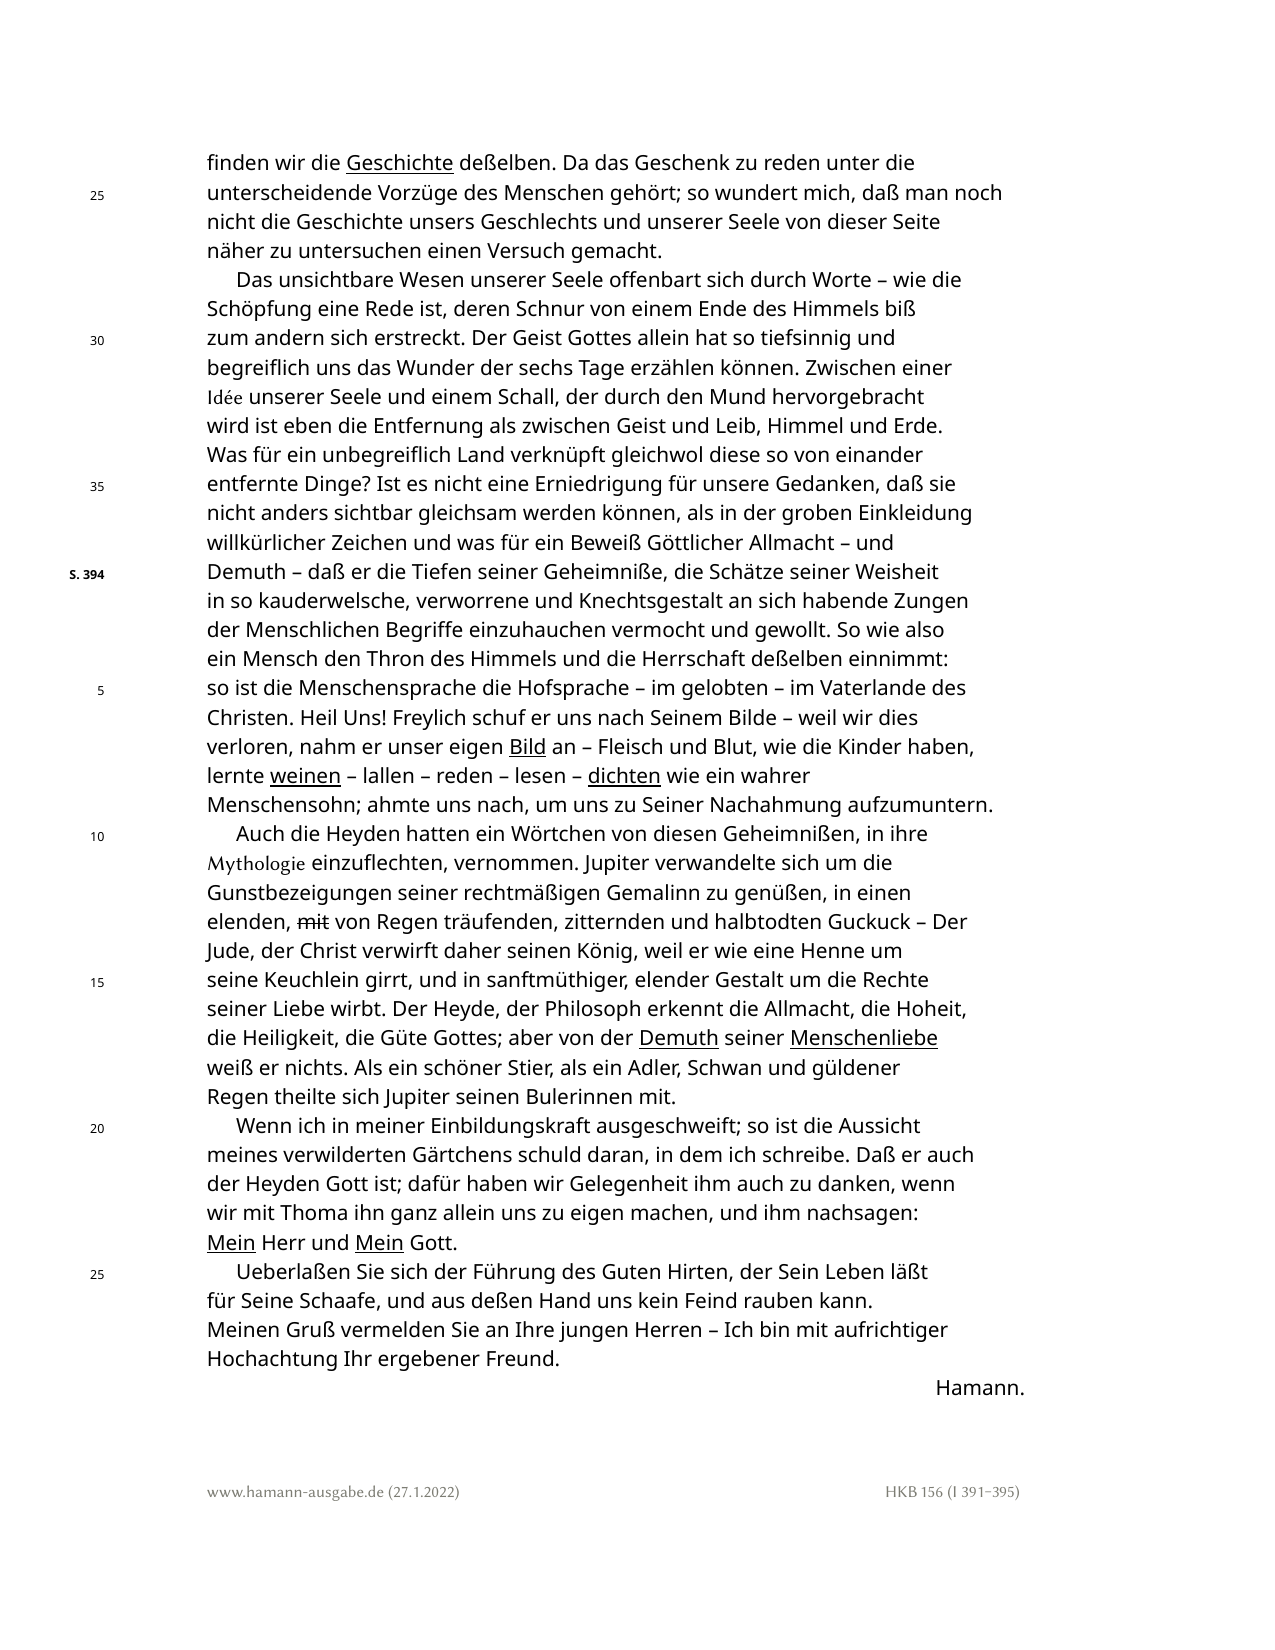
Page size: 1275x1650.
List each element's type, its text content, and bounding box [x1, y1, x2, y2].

text 25 [0, 1256, 104, 1285]
text Schöpfung eine Rede ist, deren Schnur von einem Ende des Himmels biß [207, 293, 1025, 322]
text willkürlicher Zeichen und was für ein Beweiß Göttlicher Allmacht – und [207, 527, 1025, 556]
text die Heiligkeit, die Güte Gottes; aber von der Demuth seiner Menschenliebe [207, 1022, 1025, 1052]
text 25 [0, 177, 104, 206]
text 15 [0, 964, 104, 993]
text Menschensohn; ahmte uns nach, um uns zu Seiner Nachahmung aufzumuntern. [207, 789, 1025, 818]
text Meinen Gruß vermelden Sie an Ihre jungen Herren – Ich bin mit aufrichtiger [207, 1314, 1025, 1343]
text unterscheidende Vorzüge des Menschen gehört; so wundert mich, daß man noch [207, 177, 1025, 206]
text Auch die Heyden hatten ein Wörtchen von diesen Geheimnißen, in ihre [236, 818, 1025, 847]
text Christen. Heil Uns! Freylich schuf er uns nach Seinem Bilde – weil wir dies [207, 702, 1025, 731]
text für Seine Schaafe, und aus deßen Hand uns kein Feind rauben kann. [207, 1285, 1025, 1314]
text S. 394 [0, 556, 104, 585]
text Ueberlaßen Sie sich der Führung des Guten Hirten, der Sein Leben läßt [236, 1256, 1025, 1285]
text wird ist eben die Entfernung als zwischen Geist und Leib, Himmel und Erde. [207, 410, 1025, 439]
text so ist die Menschensprache die Hofsprache – im gelobten – im Vaterlande des [207, 672, 1025, 702]
text seine Keuchlein girrt, und in sanftmüthiger, elender Gestalt um die Rechte [207, 964, 1025, 993]
text Idée unserer Seele und einem Schall, der durch den Mund hervorgebracht [207, 381, 1025, 410]
text wir mit Thoma ihn ganz allein uns zu eigen machen, und ihm nachsagen: [207, 1197, 1025, 1227]
text 20 [0, 1110, 104, 1139]
text ein Mensch den Thron des Himmels und die Herrschaft deßelben einnimmt: [207, 643, 1025, 672]
text weiß er nichts. Als ein schöner Stier, als ein Adler, Schwan und güldener [207, 1052, 1025, 1081]
text entfernte Dinge? Ist es nicht eine Erniedrigung für unsere Gedanken, daß sie [207, 468, 1025, 497]
text elenden, mit von Regen träufenden, zitternden und halbtodten Guckuck – Der [207, 906, 1025, 935]
text der Heyden Gott ist; dafür haben wir Gelegenheit ihm auch zu danken, wenn [207, 1168, 1025, 1197]
text seiner Liebe wirbt. Der Heyde, der Philosoph erkennt die Allmacht, die Hoheit, [207, 993, 1025, 1022]
text Mythologie einzuflechten, vernommen. Jupiter verwandelte sich um die [207, 847, 1025, 877]
text 5 [0, 672, 104, 702]
text Hamann. [207, 1372, 1025, 1402]
text Das unsichtbare Wesen unserer Seele offenbart sich durch Worte – wie die [236, 264, 1025, 293]
text verloren, nahm er unser eigen Bild an – Fleisch und Blut, wie die Kinder haben, [207, 731, 1025, 760]
text nicht anders sichtbar gleichsam werden können, als in der groben Einkleidung [207, 497, 1025, 527]
text 35 [0, 468, 104, 497]
text Hochachtung Ihr ergebener Freund. [207, 1343, 1025, 1372]
text lernte weinen – lallen – reden – lesen – dichten wie ein wahrer [207, 760, 1025, 789]
text 30 [0, 322, 104, 352]
text zum andern sich erstreckt. Der Geist Gottes allein hat so tiefsinnig und [207, 322, 1025, 352]
text Was für ein unbegreiflich Land verknüpft gleichwol diese so von einander [207, 439, 1025, 468]
text Jude, der Christ verwirft daher seinen König, weil er wie eine Henne um [207, 935, 1025, 964]
text in so kauderwelsche, verworrene und Knechtsgestalt an sich habende Zungen [207, 585, 1025, 614]
text Demuth – daß er die Tiefen seiner Geheimniße, die Schätze seiner Weisheit [207, 556, 1025, 585]
text 10 [0, 818, 104, 847]
text Wenn ich in meiner Einbildungskraft ausgeschweift; so ist die Aussicht [236, 1110, 1025, 1139]
text näher zu untersuchen einen Versuch gemacht. [207, 235, 1025, 264]
text finden wir die Geschichte deßelben. Da das Geschenk zu reden unter die [207, 147, 1025, 177]
text Regen theilte sich Jupiter seinen Bulerinnen mit. [207, 1081, 1025, 1110]
text begreiflich uns das Wunder der sechs Tage erzählen können. Zwischen einer [207, 352, 1025, 381]
text meines verwilderten Gärtchens schuld daran, in dem ich schreibe. Daß er auch [207, 1139, 1025, 1168]
text Mein Herr und Mein Gott. [207, 1227, 1025, 1256]
text Gunstbezeigungen seiner rechtmäßigen Gemalinn zu genüßen, in einen [207, 877, 1025, 906]
text der Menschlichen Begriffe einzuhauchen vermocht und gewollt. So wie also [207, 614, 1025, 643]
text nicht die Geschichte unsers Geschlechts und unserer Seele von dieser Seite [207, 206, 1025, 235]
